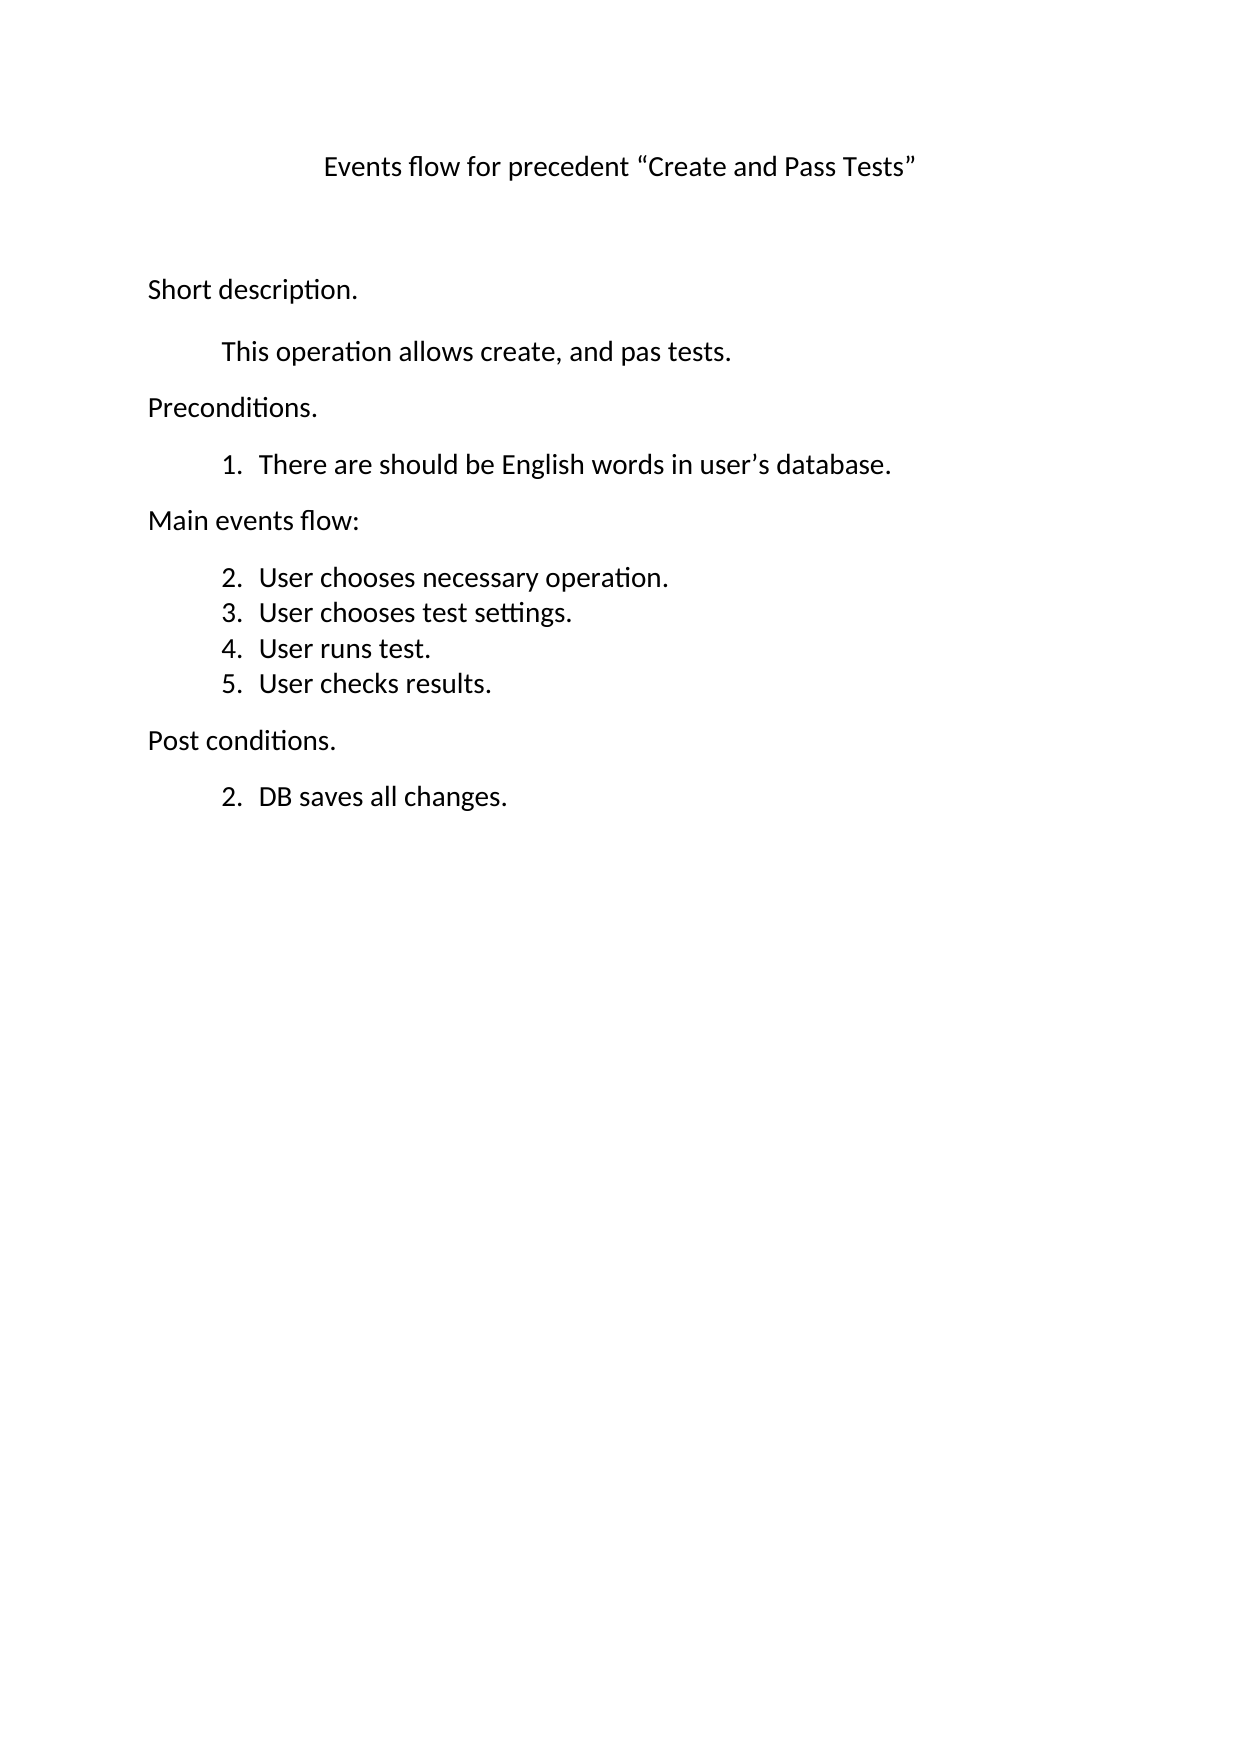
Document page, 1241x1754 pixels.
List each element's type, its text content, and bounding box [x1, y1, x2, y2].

list User chooses necessary operation. [221, 559, 1093, 594]
list DB saves all changes. [221, 778, 1093, 814]
text Preconditions. [148, 389, 1093, 425]
text Main events flow: [148, 502, 1093, 538]
text Short description. [148, 271, 1093, 307]
list User chooses test settings. [221, 594, 1093, 630]
list User runs test. [221, 630, 1093, 666]
text Events flow for precedent “Create and Pass Tests” [148, 148, 1093, 183]
text Post conditions. [148, 722, 1093, 758]
text This operation allows create, and pas tests. [148, 333, 1093, 368]
list There are should be English words in user’s database. [221, 446, 1093, 481]
list User checks results. [221, 666, 1093, 701]
